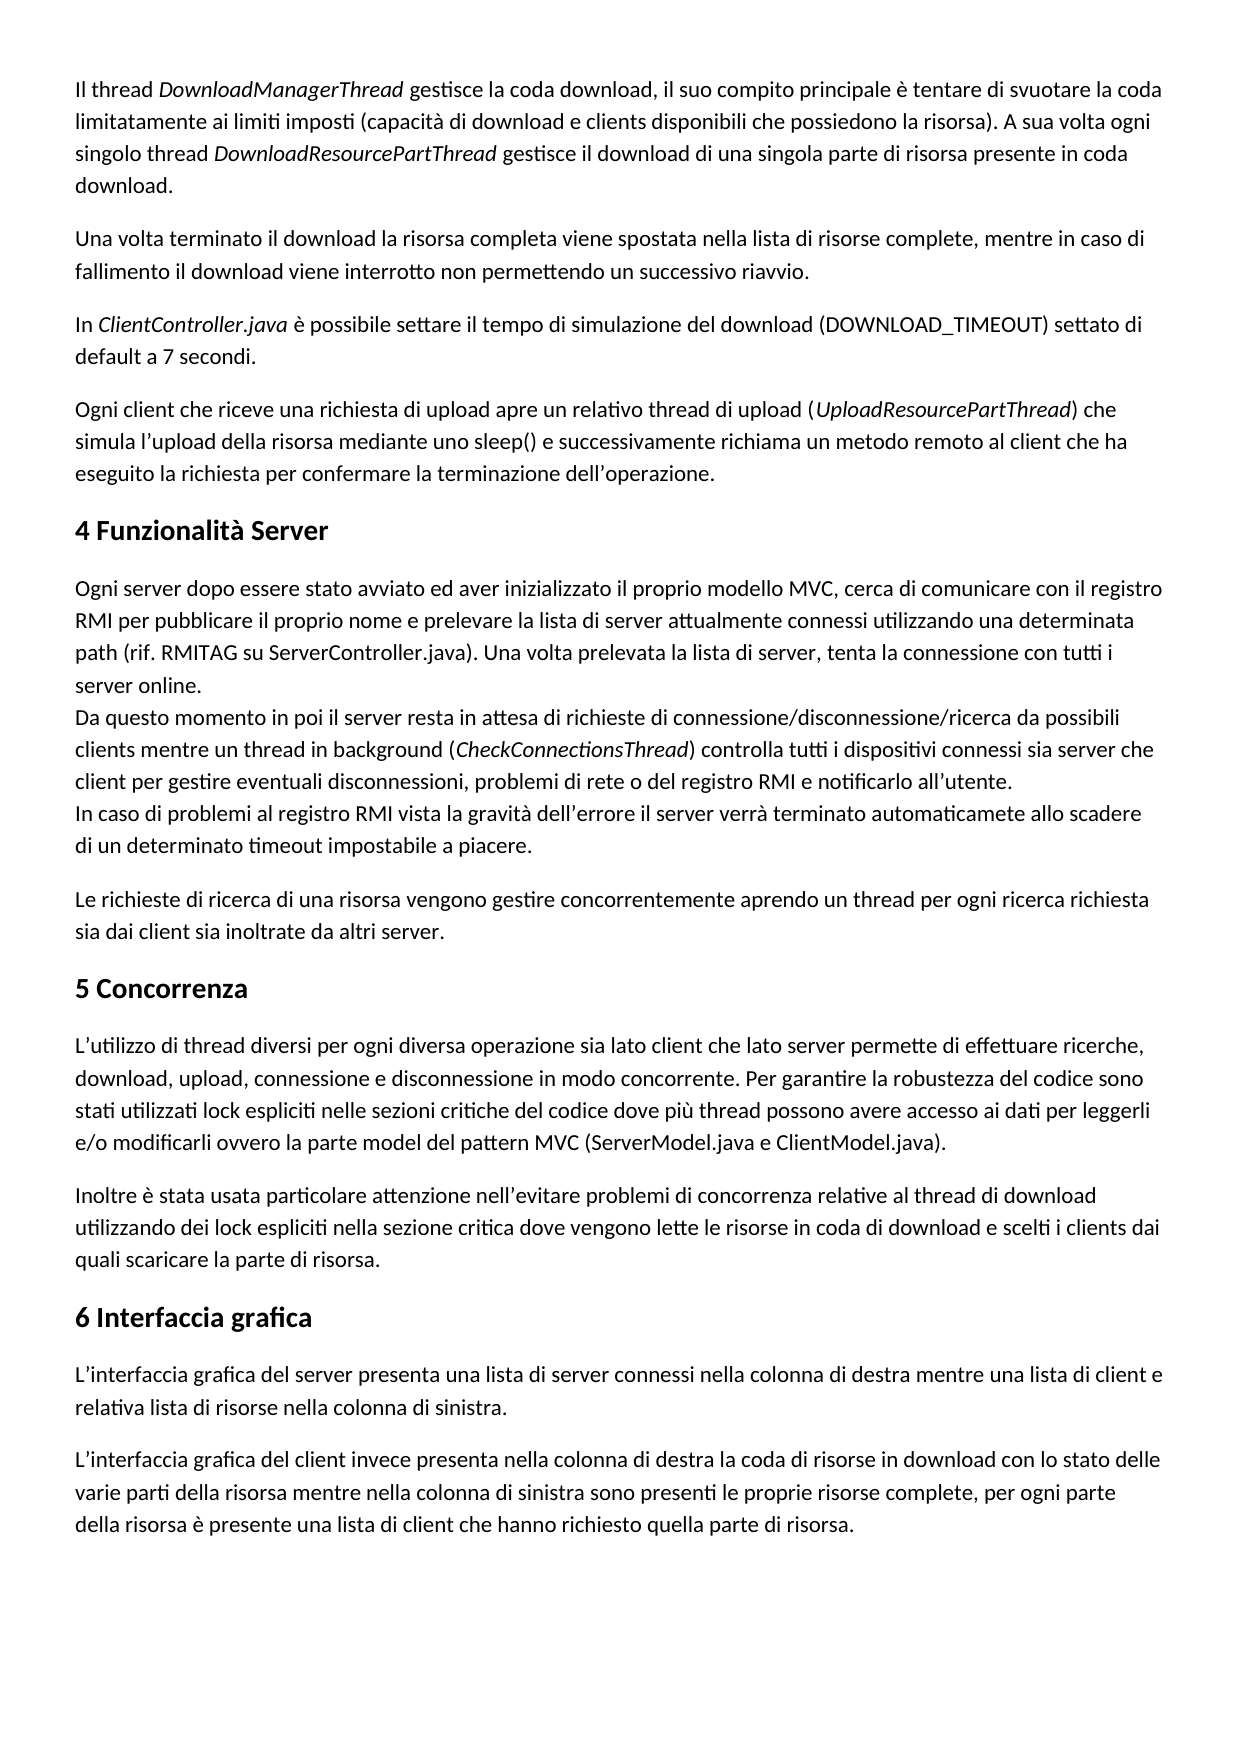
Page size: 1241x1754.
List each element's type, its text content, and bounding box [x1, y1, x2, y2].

text 5 Concorrenza [75, 970, 1165, 1006]
text 4 Funzionalità Server [75, 512, 1165, 548]
text L’interfaccia grafica del server presenta una lista di server connessi nella colonna di destra mentre una lista di client e relativa lista di risorse nella colonna di sinistra. [75, 1360, 1165, 1421]
text L’utilizzo di thread diversi per ogni diversa operazione sia lato client che lato server permette di effettuare ricerche, download, upload, connessione e disconnessione in modo concorrente. Per garantire la robustezza del codice sono stati utilizzati lock espliciti nelle sezioni critiche del codice dove più thread possono avere accesso ai dati per leggerli e/o modificarli ovvero la parte model del pattern MVC (ServerModel.java e ClientModel.java). [75, 1032, 1165, 1156]
text Inoltre è stata usata particolare attenzione nell’evitare problemi di concorrenza relative al thread di download utilizzando dei lock espliciti nella sezione critica dove vengono lette le risorse in coda di download e scelti i clients dai quali scaricare la parte di risorsa. [75, 1181, 1165, 1274]
text Ogni client che riceve una richiesta di upload apre un relativo thread di upload (UploadResourcePartThread) che simula l’upload della risorsa mediante uno sleep() e successivamente richiama un metodo remoto al client che ha eseguito la richiesta per confermare la terminazione dell’operazione. [75, 395, 1165, 487]
text Una volta terminato il download la risorsa completa viene spostata nella lista di risorse complete, mentre in caso di fallimento il download viene interrotto non permettendo un successivo riavvio. [75, 224, 1165, 285]
text In ClientController.java è possibile settare il tempo di simulazione del download (DOWNLOAD_TIMEOUT) settato di default a 7 secondi. [75, 310, 1165, 370]
text 6 Interfaccia grafica [75, 1299, 1165, 1334]
text L’interfaccia grafica del client invece presenta nella colonna di destra la coda di risorse in download con lo stato delle varie parti della risorsa mentre nella colonna di sinistra sono presenti le proprie risorse complete, per ogni parte della risorsa è presente una lista di client che hanno richiesto quella parte di risorsa. [75, 1446, 1165, 1538]
text Ogni server dopo essere stato avviato ed aver inizializzato il proprio modello MVC, cerca di comunicare con il registro RMI per pubblicare il proprio nome e prelevare la lista di server attualmente connessi utilizzando una determinata path (rif. RMITAG su ServerController.java). Una volta prelevata la lista di server, tenta la connessione con tutti i server online. Da questo momento in poi il server resta in attesa di richieste di connessione/disconnessione/ricerca da possibili clients mentre un thread in background (CheckConnectionsThread) controlla tutti i dispositivi connessi sia server che client per gestire eventuali disconnessioni, problemi di rete o del registro RMI e notificarlo all’utente. In caso di problemi al registro RMI vista la gravità dell’errore il server verrà terminato automaticamete allo scadere di un determinato timeout impostabile a piacere. [75, 574, 1165, 860]
text Le richieste di ricerca di una risorsa vengono gestire concorrentemente aprendo un thread per ogni ricerca richiesta sia dai client sia inoltrate da altri server. [75, 885, 1165, 945]
